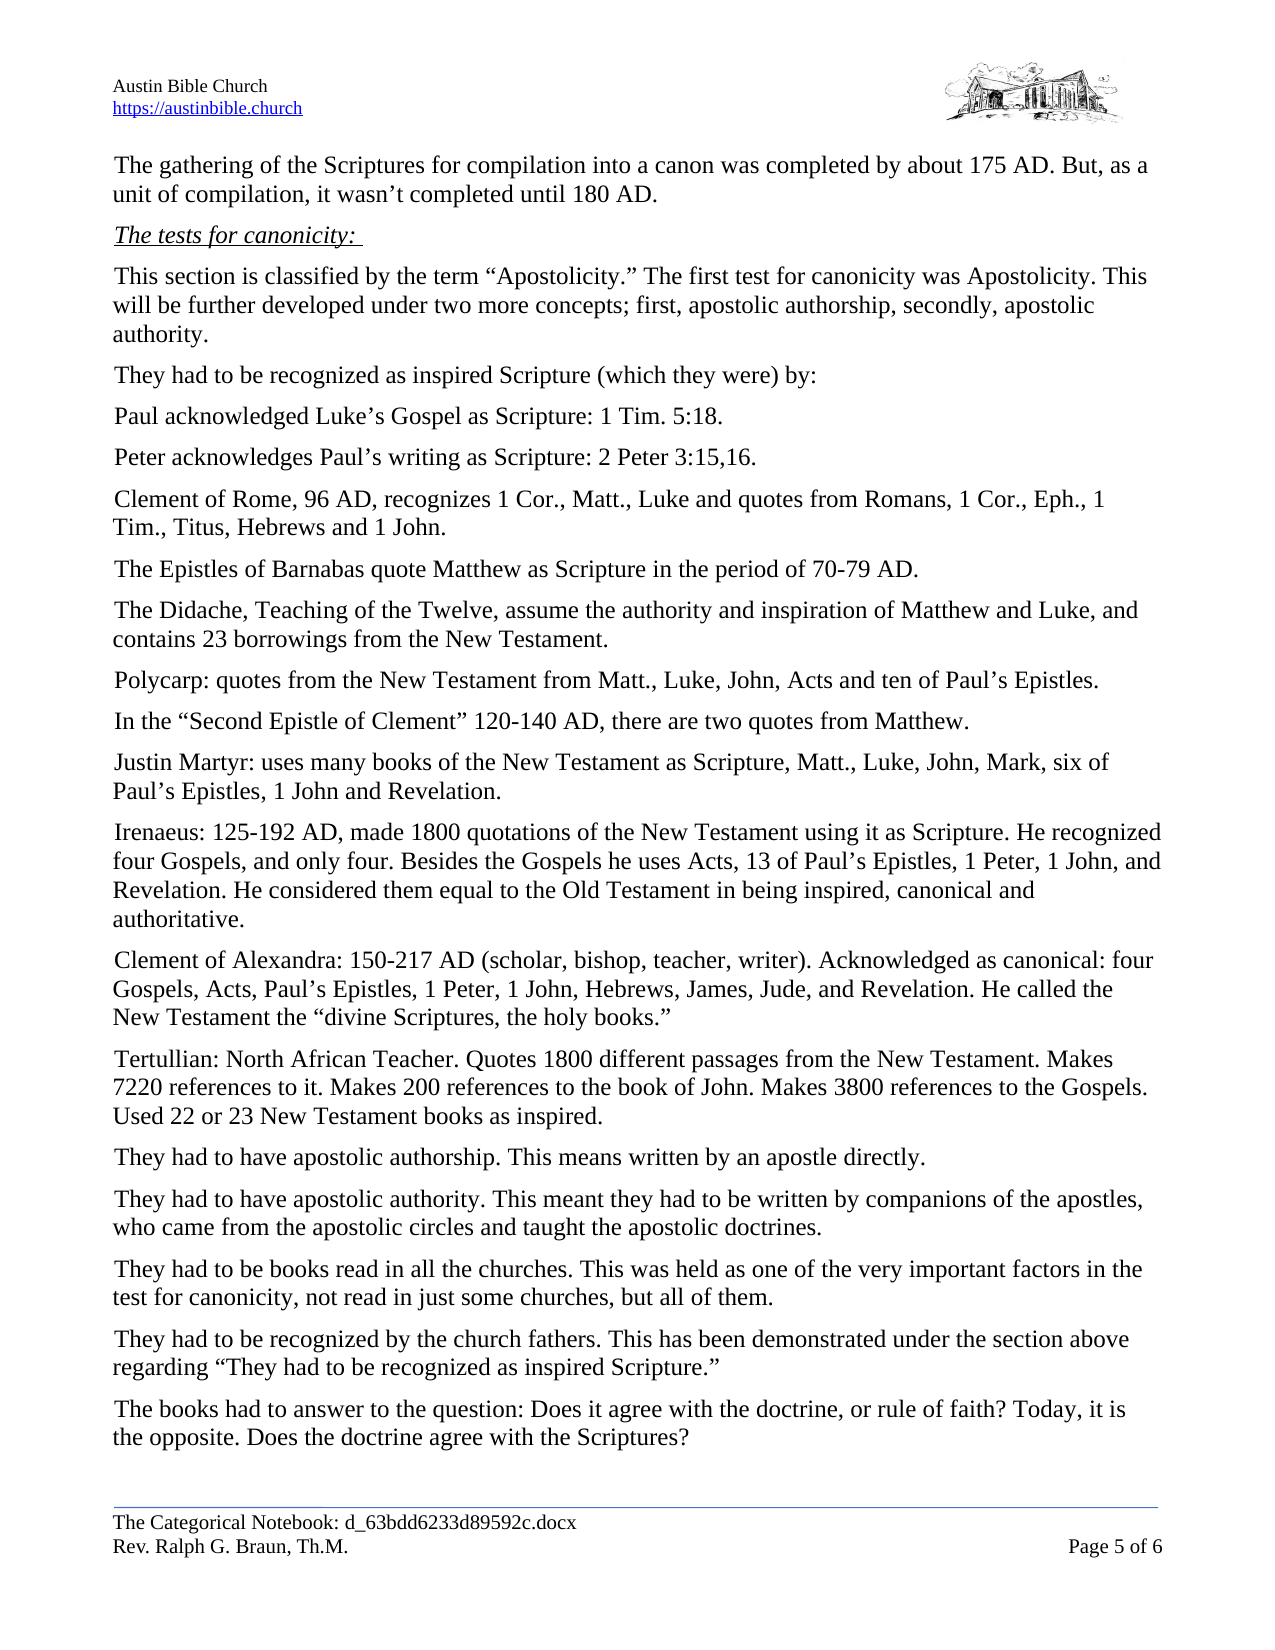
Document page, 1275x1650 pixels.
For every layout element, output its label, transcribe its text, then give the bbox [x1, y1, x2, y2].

text The books had to answer to the question: Does it agree with the doctrine, or rule of faith? Today, it is the opposite. Does the doctrine agree with the Scriptures? [112, 1394, 1162, 1451]
text Clement of Rome, 96 AD, recognizes 1 Cor., Matt., Luke and quotes from Romans, 1 Cor., Eph., 1 Tim., Titus, Hebrews and 1 John. [112, 484, 1162, 541]
text Clement of Alexandra: 150-217 AD (scholar, bishop, teacher, writer). Acknowledged as canonical: four Gospels, Acts, Paul’s Epistles, 1 Peter, 1 John, Hebrews, James, Jude, and Revelation. He called the New Testament the “divine Scriptures, the holy books.” [112, 945, 1162, 1031]
text The Didache, Teaching of the Twelve, assume the authority and inspiration of Matthew and Luke, and contains 23 borrowings from the New Testament. [112, 595, 1162, 652]
text They had to be books read in all the churches. This was held as one of the very important factors in the test for canonicity, not read in just some churches, but all of them. [112, 1254, 1162, 1311]
text The Epistles of Barnabas quote Matthew as Scripture in the period of 70-79 AD. [112, 554, 1162, 582]
text The tests for canonicity: [112, 220, 1162, 249]
text In the “Second Epistle of Clement” 120-140 AD, there are two quotes from Matthew. [112, 706, 1162, 735]
text They had to be recognized as inspired Scripture (which they were) by: [112, 360, 1162, 389]
text They had to have apostolic authority. This meant they had to be written by companions of the apostles, who came from the apostolic circles and taught the apostolic doctrines. [112, 1184, 1162, 1241]
text This section is classified by the term “Apostolicity.” The first test for canonicity was Apostolicity. This will be further developed under two more concepts; first, apostolic authorship, secondly, apostolic authority. [112, 261, 1162, 347]
text Paul acknowledged Luke’s Gospel as Scripture: 1 Tim. 5:18. [112, 401, 1162, 430]
text Peter acknowledges Paul’s writing as Scripture: 2 Peter 3:15,16. [112, 442, 1162, 471]
text Tertullian: North African Teacher. Quotes 1800 different passages from the New Testament. Makes 7220 references to it. Makes 200 references to the book of John. Makes 3800 references to the Gospels. Used 22 or 23 New Testament books as inspired. [112, 1044, 1162, 1130]
text They had to be recognized by the church fathers. This has been demonstrated under the section above regarding “They had to be recognized as inspired Scripture.” [112, 1324, 1162, 1381]
text Justin Martyr: uses many books of the New Testament as Scripture, Matt., Luke, John, Mark, six of Paul’s Epistles, 1 John and Revelation. [112, 747, 1162, 805]
text Polycarp: quotes from the New Testament from Matt., Luke, John, Acts and ten of Paul’s Epistles. [112, 665, 1162, 694]
text The gathering of the Scriptures for compilation into a canon was completed by about 175 AD. But, as a unit of compilation, it wasn’t completed until 180 AD. [112, 150, 1162, 207]
text They had to have apostolic authorship. This means written by an apostle directly. [112, 1142, 1162, 1171]
picture [944, 58, 1124, 125]
text Irenaeus: 125-192 AD, made 1800 quotations of the New Testament using it as Scripture. He recognized four Gospels, and only four. Besides the Gospels he uses Acts, 13 of Paul’s Epistles, 1 Peter, 1 John, and Revelation. He considered them equal to the Old Testament in being inspired, canonical and authoritative. [112, 817, 1162, 932]
